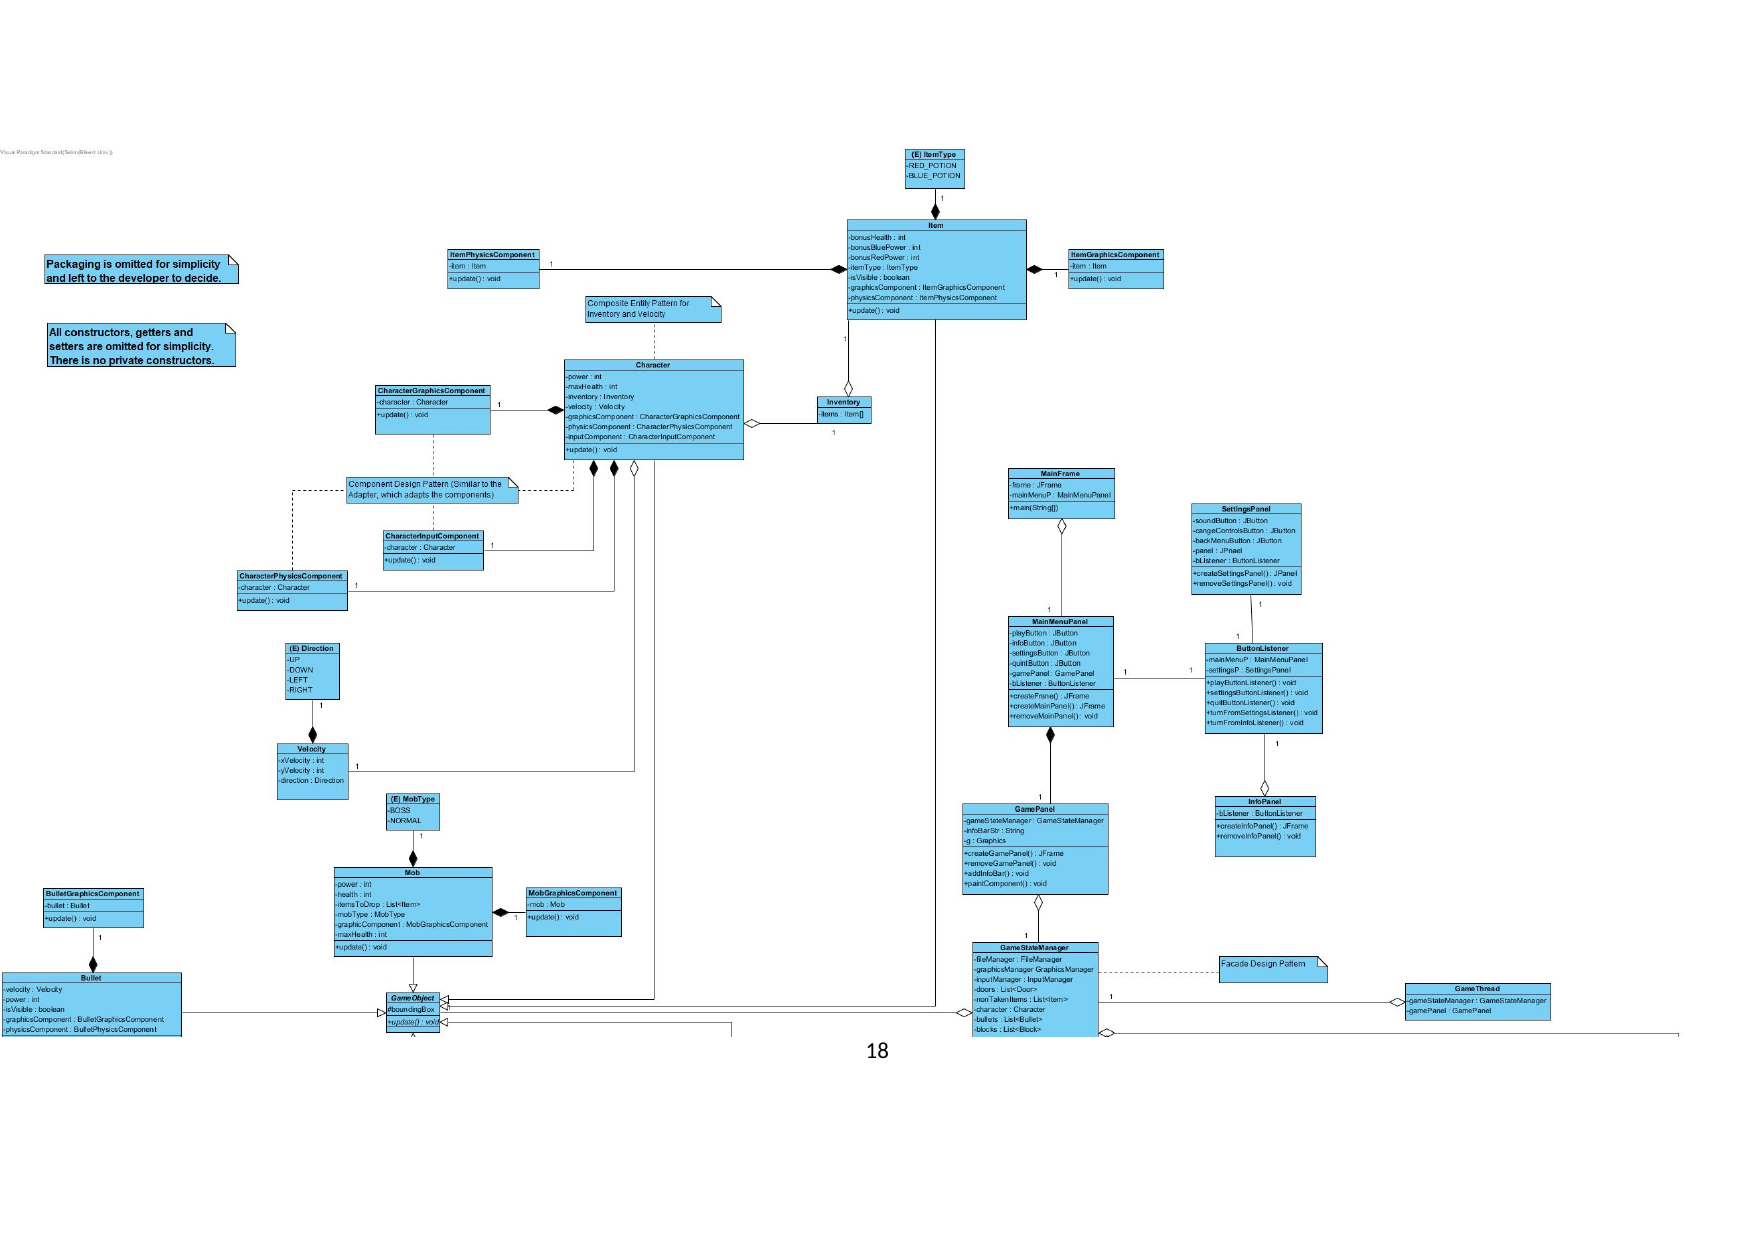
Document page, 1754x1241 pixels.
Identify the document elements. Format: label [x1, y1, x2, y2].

picture [0, 147, 1751, 1037]
